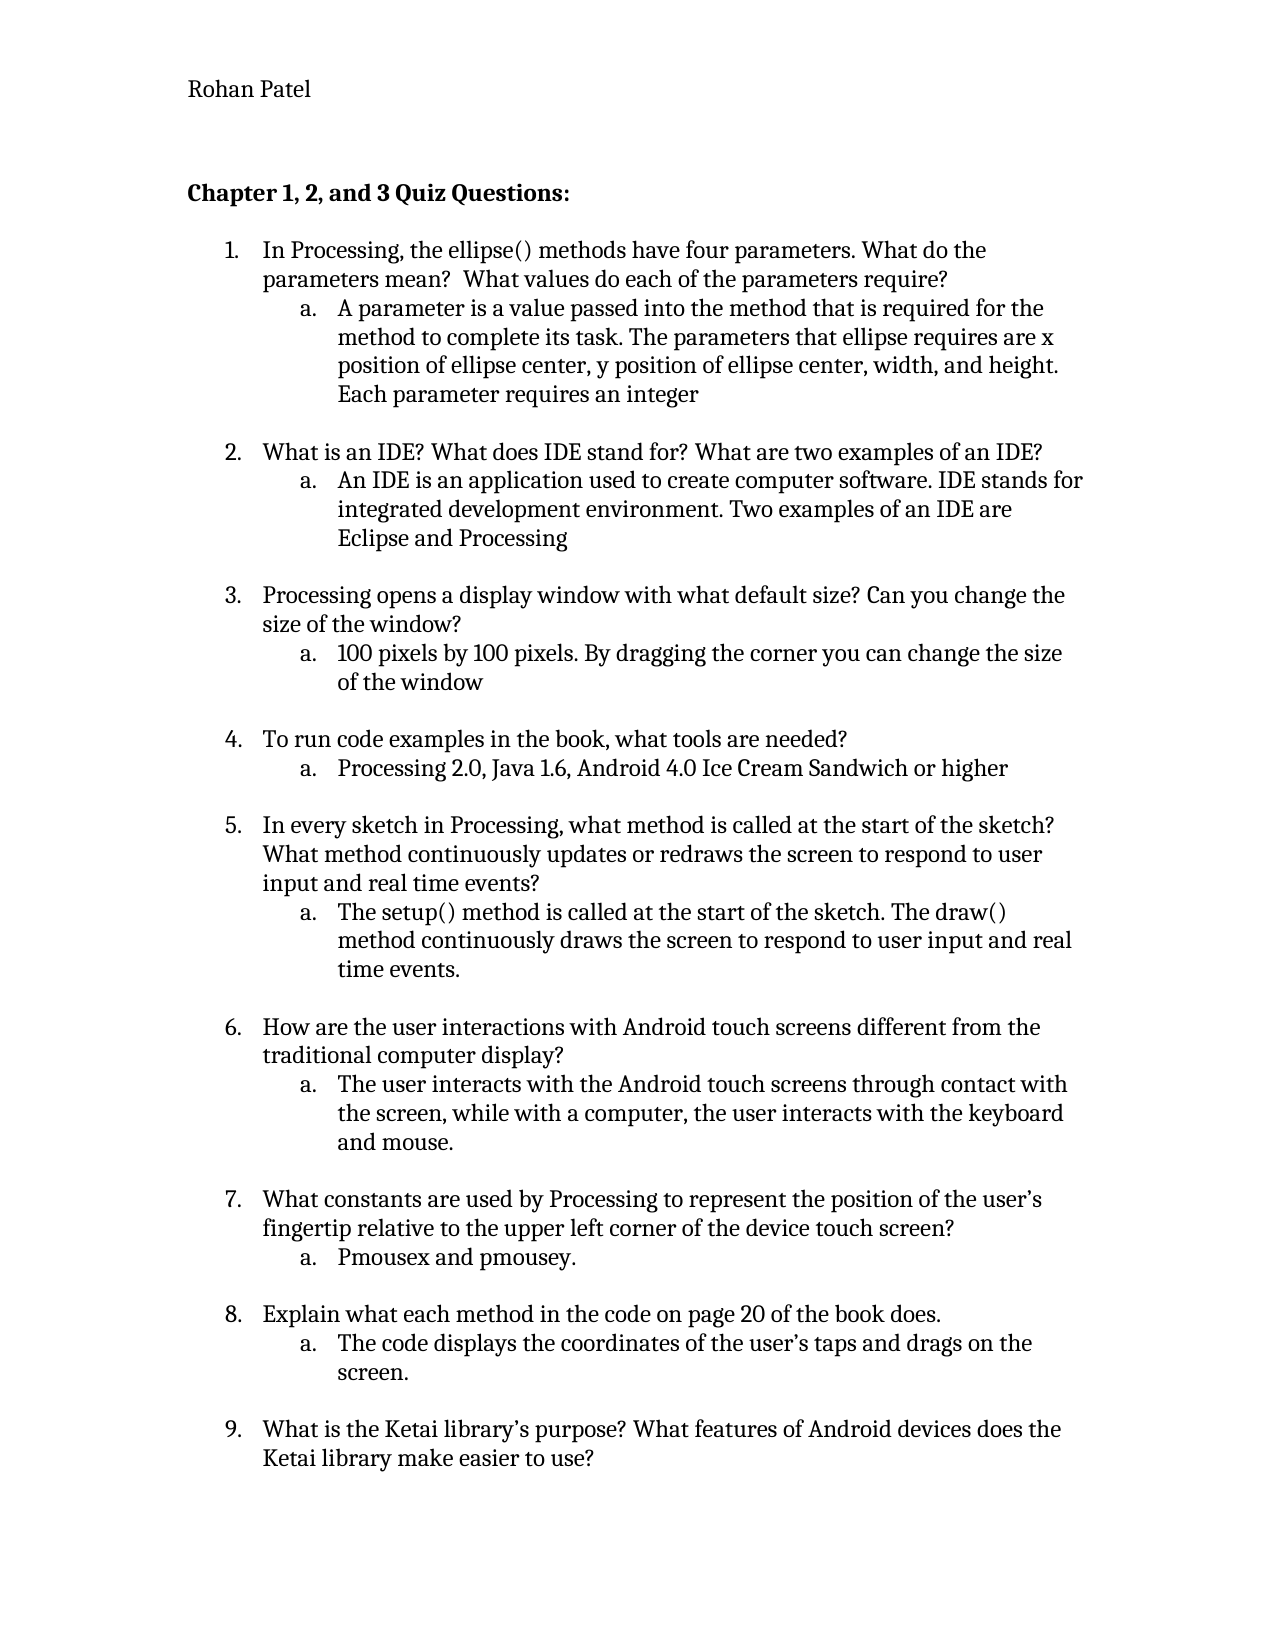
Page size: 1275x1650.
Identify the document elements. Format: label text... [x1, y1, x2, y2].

list Processing 2.0, Java 1.6, Android 4.0 Ice Cream Sandwich or higher [300, 754, 1087, 782]
list The code displays the coordinates of the user’s taps and drags on the screen. [300, 1329, 1087, 1386]
list A parameter is a value passed into the method that is required for the method to complete its task. The parameters that ellipse requires are x position of ellipse center, y position of ellipse center, width, and height. Each parameter requires an integer [300, 294, 1087, 409]
text Chapter 1, 2, and 3 Quiz Questions: [187, 179, 1087, 207]
list An IDE is an application used to create computer software. IDE stands for integrated development environment. Two examples of an IDE are Eclipse and Processing [300, 466, 1087, 552]
list What constants are used by Processing to represent the position of the user’s fingertip relative to the upper left corner of the device touch screen? [225, 1185, 1087, 1242]
list 100 pixels by 100 pixels. By dragging the corner you can change the size of the window [300, 639, 1087, 696]
list How are the user interactions with Android touch screens different from the traditional computer display? [225, 1012, 1087, 1070]
list Processing opens a display window with what default size? Can you change the size of the window? [225, 581, 1087, 639]
list In Processing, the ellipse() methods have four parameters. What do the parameters mean? What values do each of the parameters require? [225, 236, 1087, 294]
list The setup() method is called at the start of the sketch. The draw() method continuously draws the screen to respond to user input and real time events. [300, 897, 1087, 984]
list Pmousex and pmousey. [300, 1242, 1087, 1271]
list In every sketch in Processing, what method is called at the start of the sketch? What method continuously updates or redraws the screen to respond to user input and real time events? [225, 811, 1087, 897]
list To run code examples in the book, what tools are needed? [225, 725, 1087, 754]
list What is the Ketai library’s purpose? What features of Android devices does the Ketai library make easier to use? [225, 1415, 1087, 1472]
list The user interacts with the Android touch screens through contact with the screen, while with a computer, the user interacts with the keyboard and mouse. [300, 1070, 1087, 1156]
list What is an IDE? What does IDE stand for? What are two examples of an IDE? [225, 437, 1087, 466]
list Explain what each method in the code on page 20 of the book does. [225, 1300, 1087, 1329]
